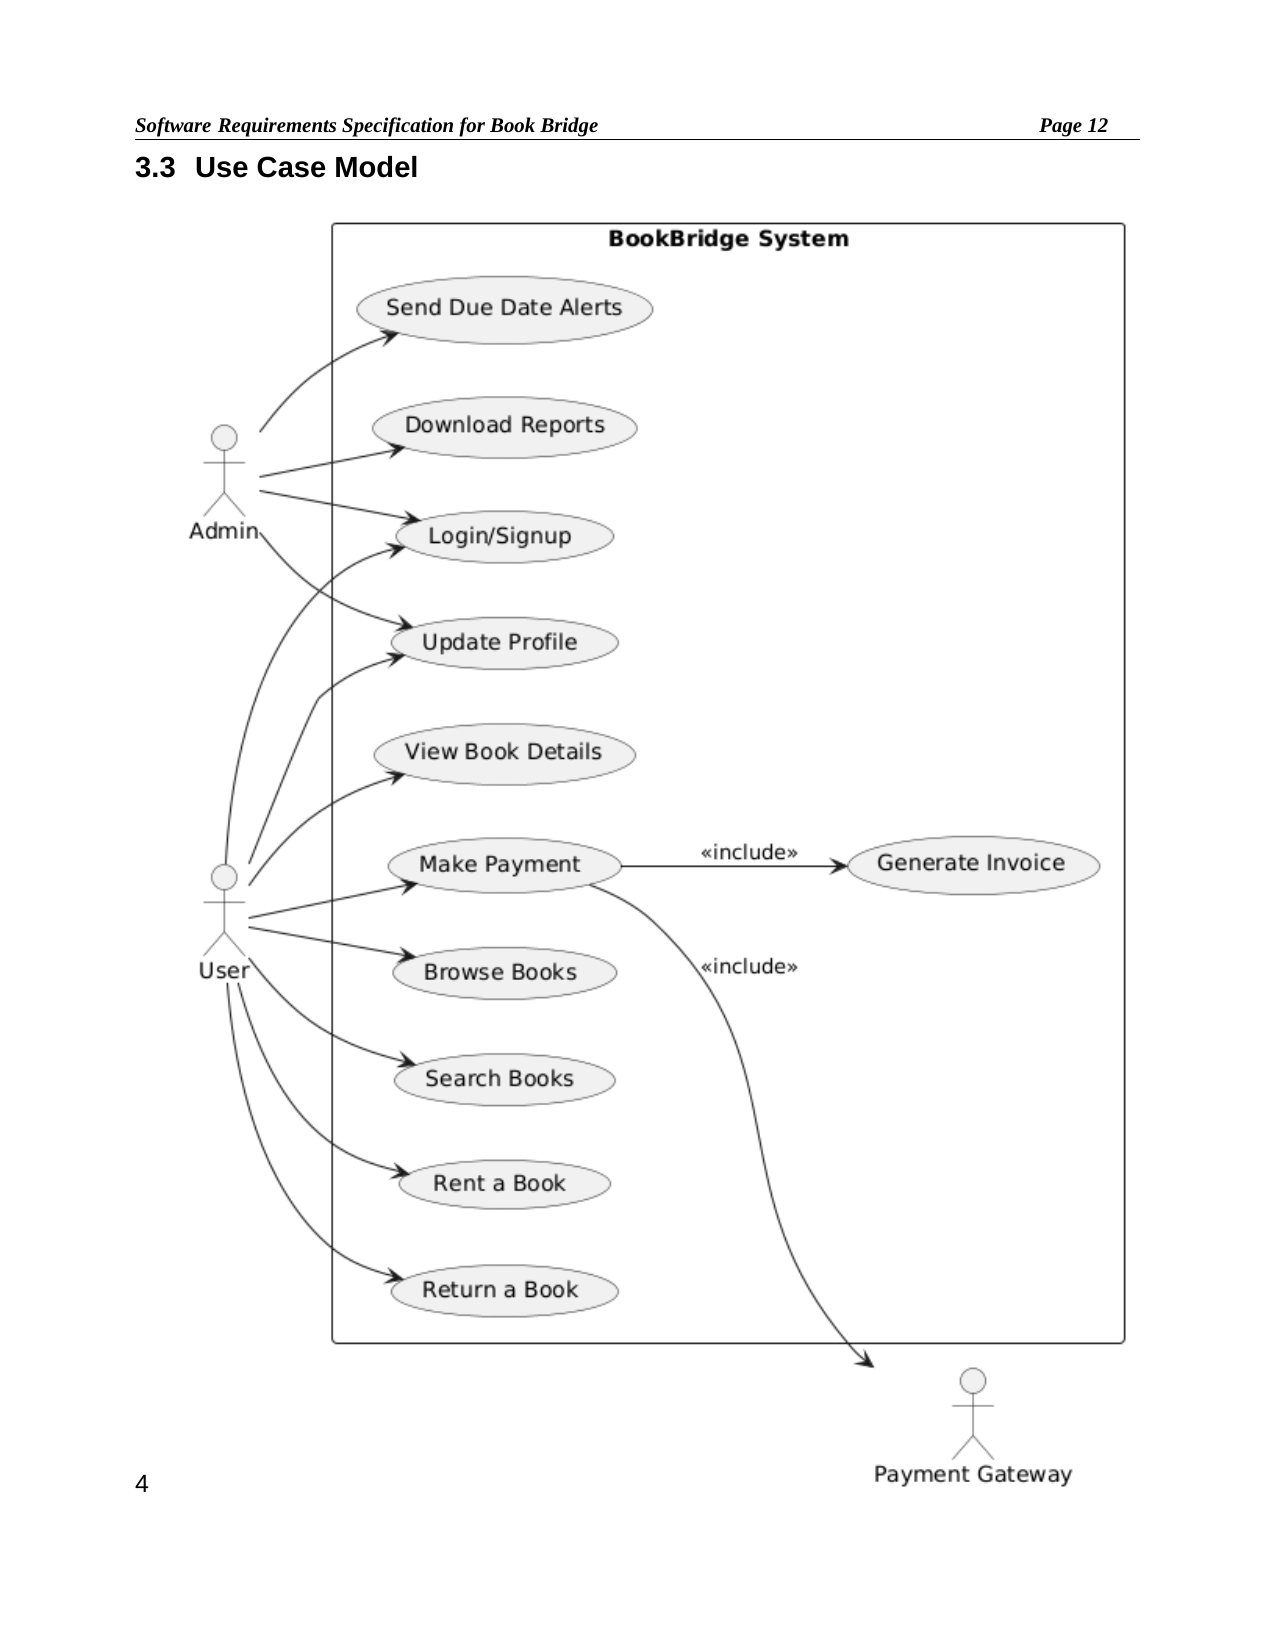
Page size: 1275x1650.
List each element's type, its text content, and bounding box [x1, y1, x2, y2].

subtitle Use Case Model [135, 150, 1140, 183]
picture [180, 212, 1132, 1493]
